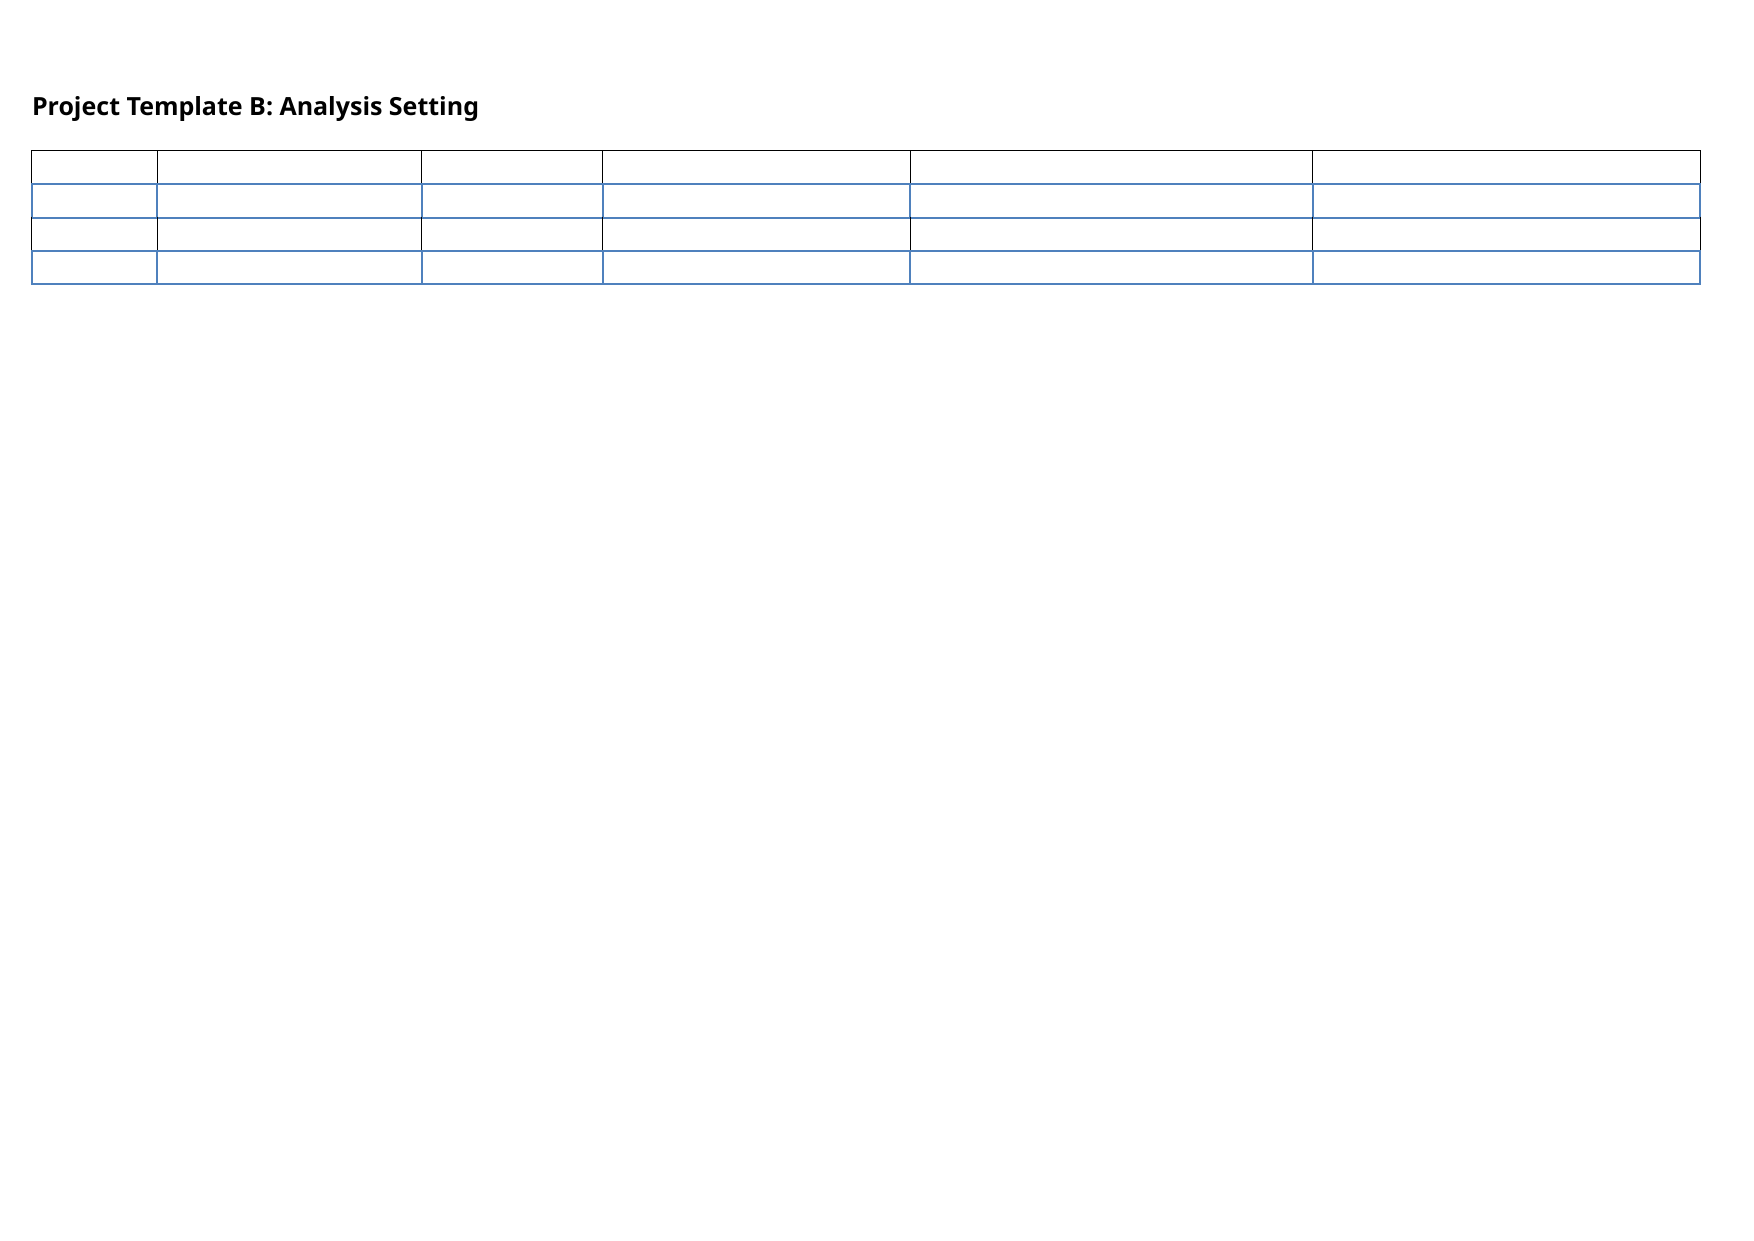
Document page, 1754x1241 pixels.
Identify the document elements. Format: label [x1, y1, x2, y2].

table_cell [603, 151, 910, 183]
table_cell [911, 252, 1312, 283]
table_cell [1313, 151, 1700, 183]
table_cell [33, 252, 156, 283]
table_cell [422, 219, 602, 250]
table_cell [158, 151, 421, 183]
table_cell [158, 185, 421, 217]
table_cell [1314, 252, 1699, 283]
table_cell [911, 151, 1312, 183]
table_cell [603, 219, 910, 250]
table_cell [32, 219, 157, 250]
table_cell [1314, 185, 1699, 217]
table_cell [158, 219, 421, 250]
table_cell [33, 185, 156, 217]
table_cell [1313, 219, 1700, 250]
table_cell [158, 252, 421, 283]
table_cell [32, 151, 157, 183]
table_cell [422, 151, 602, 183]
table_cell [423, 252, 602, 283]
table_cell [911, 219, 1312, 250]
table_cell [911, 185, 1312, 217]
table_cell [423, 185, 602, 217]
table_cell [604, 252, 909, 283]
table_cell [604, 185, 909, 217]
